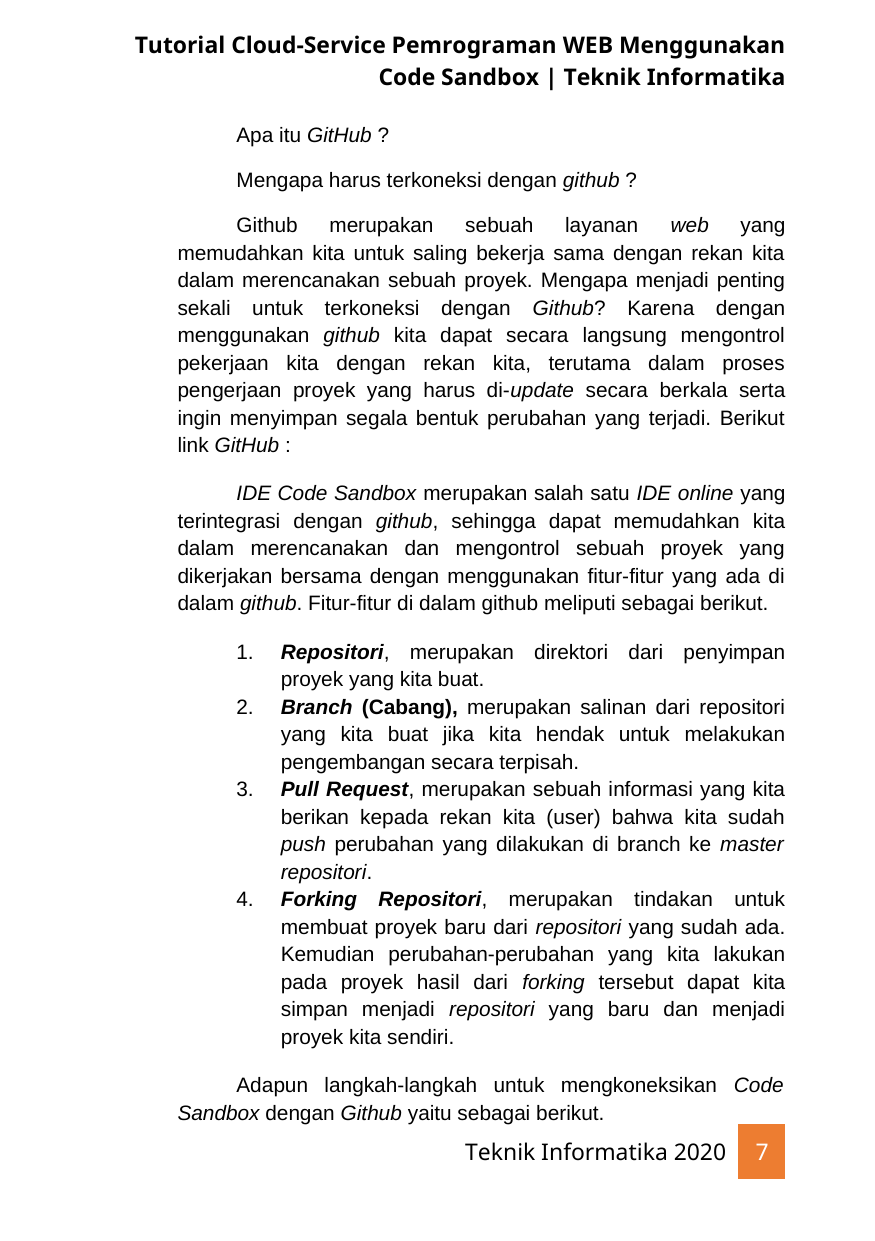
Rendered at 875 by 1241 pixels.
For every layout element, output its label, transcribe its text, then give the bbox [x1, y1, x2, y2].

list Branch (Cabang), merupakan salinan dari repositori yang kita buat jika kita hendak untuk melakukan pengembangan secara terpisah. [236, 694, 785, 773]
text Apa itu GitHub ? [177, 123, 785, 147]
text Adapun langkah-langkah untuk mengkoneksikan Code Sandbox dengan Github yaitu sebagai berikut. [177, 1073, 785, 1124]
text IDE Code Sandbox merupakan salah satu IDE online yang terintegrasi dengan github, sehingga dapat memudahkan kita dalam merencanakan dan mengontrol sebuah proyek yang dikerjakan bersama dengan menggunakan fitur-fitur yang ada di dalam github. Fitur-fitur di dalam github meliputi sebagai berikut. [177, 481, 785, 615]
list Repositori, merupakan direktori dari penyimpan proyek yang kita buat. [236, 639, 785, 691]
text Mengapa harus terkoneksi dengan github ? [177, 168, 785, 192]
text Github merupakan sebuah layanan web yang memudahkan kita untuk saling bekerja sama dengan rekan kita dalam merencanakan sebuah proyek. Mengapa menjadi penting sekali untuk terkoneksi dengan Github? Karena dengan menggunakan github kita dapat secara langsung mengontrol pekerjaan kita dengan rekan kita, terutama dalam proses pengerjaan proyek yang harus di-update secara berkala serta ingin menyimpan segala bentuk perubahan yang terjadi. Berikut link GitHub : [177, 213, 785, 457]
list Pull Request, merupakan sebuah informasi yang kita berikan kepada rekan kita (user) bahwa kita sudah push perubahan yang dilakukan di branch ke master repositori. [236, 777, 785, 883]
list Forking Repositori, merupakan tindakan untuk membuat proyek baru dari repositori yang sudah ada. Kemudian perubahan-perubahan yang kita lakukan pada proyek hasil dari forking tersebut dapat kita simpan menjadi repositori yang baru dan menjadi proyek kita sendiri. [236, 887, 785, 1048]
